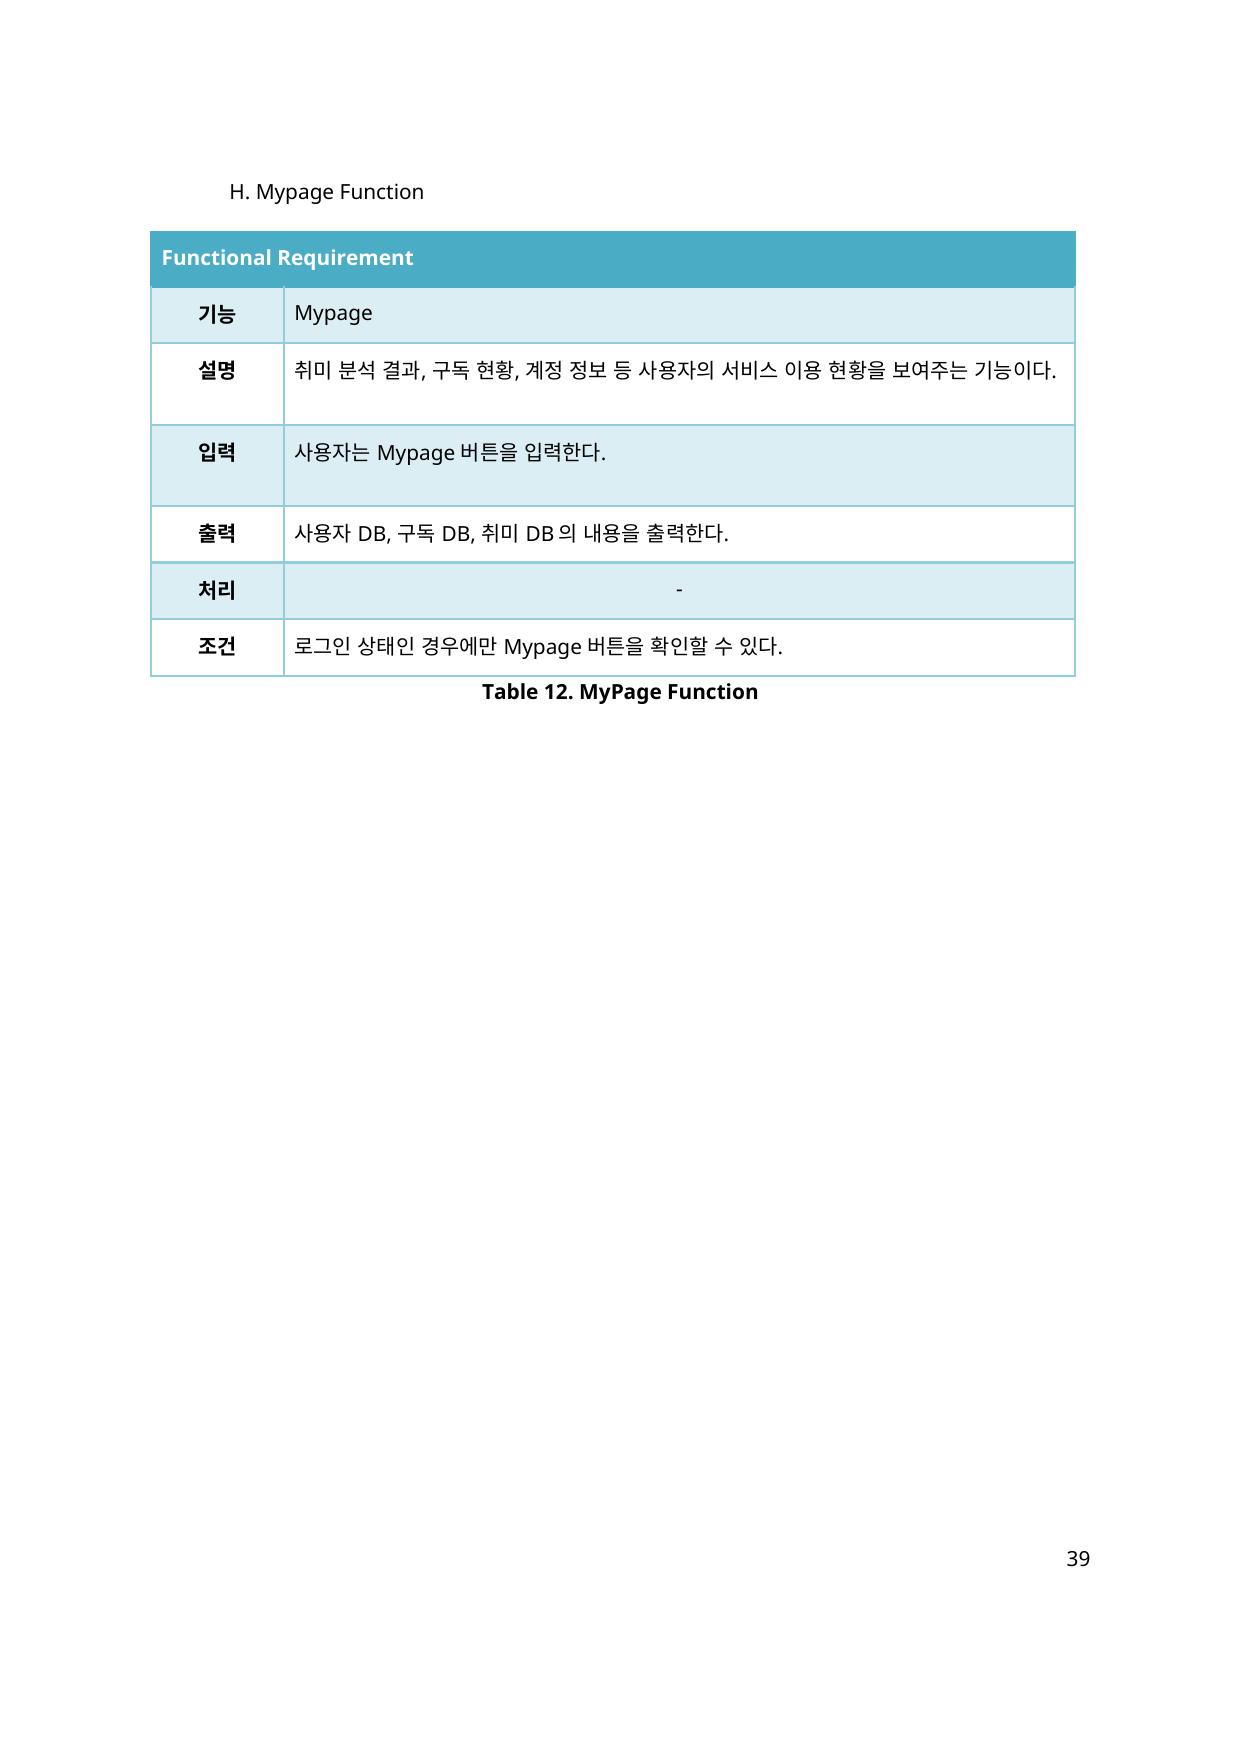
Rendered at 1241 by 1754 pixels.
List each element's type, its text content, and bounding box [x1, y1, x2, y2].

table_cell 처리 [152, 564, 283, 618]
subtitle H. Mypage Function [229, 177, 1090, 206]
table_header Functional Requirement [152, 233, 1074, 286]
table_cell 취미 분석 결과, 구독 현황, 계정 정보 등 사용자의 서비스 이용 현황을 보여주는 기능이다. [285, 344, 1074, 423]
table_cell 로그인 상태인 경우에만 Mypage 버튼을 확인할 수 있다. [285, 620, 1074, 675]
table_cell 조건 [152, 620, 283, 675]
table_cell 기능 [152, 288, 283, 342]
table_cell 입력 [152, 426, 283, 505]
table_cell 사용자 DB, 구독 DB, 취미 DB의 내용을 출력한다. [285, 507, 1074, 561]
table_cell 설명 [152, 344, 283, 423]
table_cell - [285, 564, 1074, 618]
table_cell 출력 [152, 507, 283, 561]
table_cell 사용자는 Mypage 버튼을 입력한다. [285, 426, 1074, 505]
table_cell Mypage [285, 288, 1074, 342]
